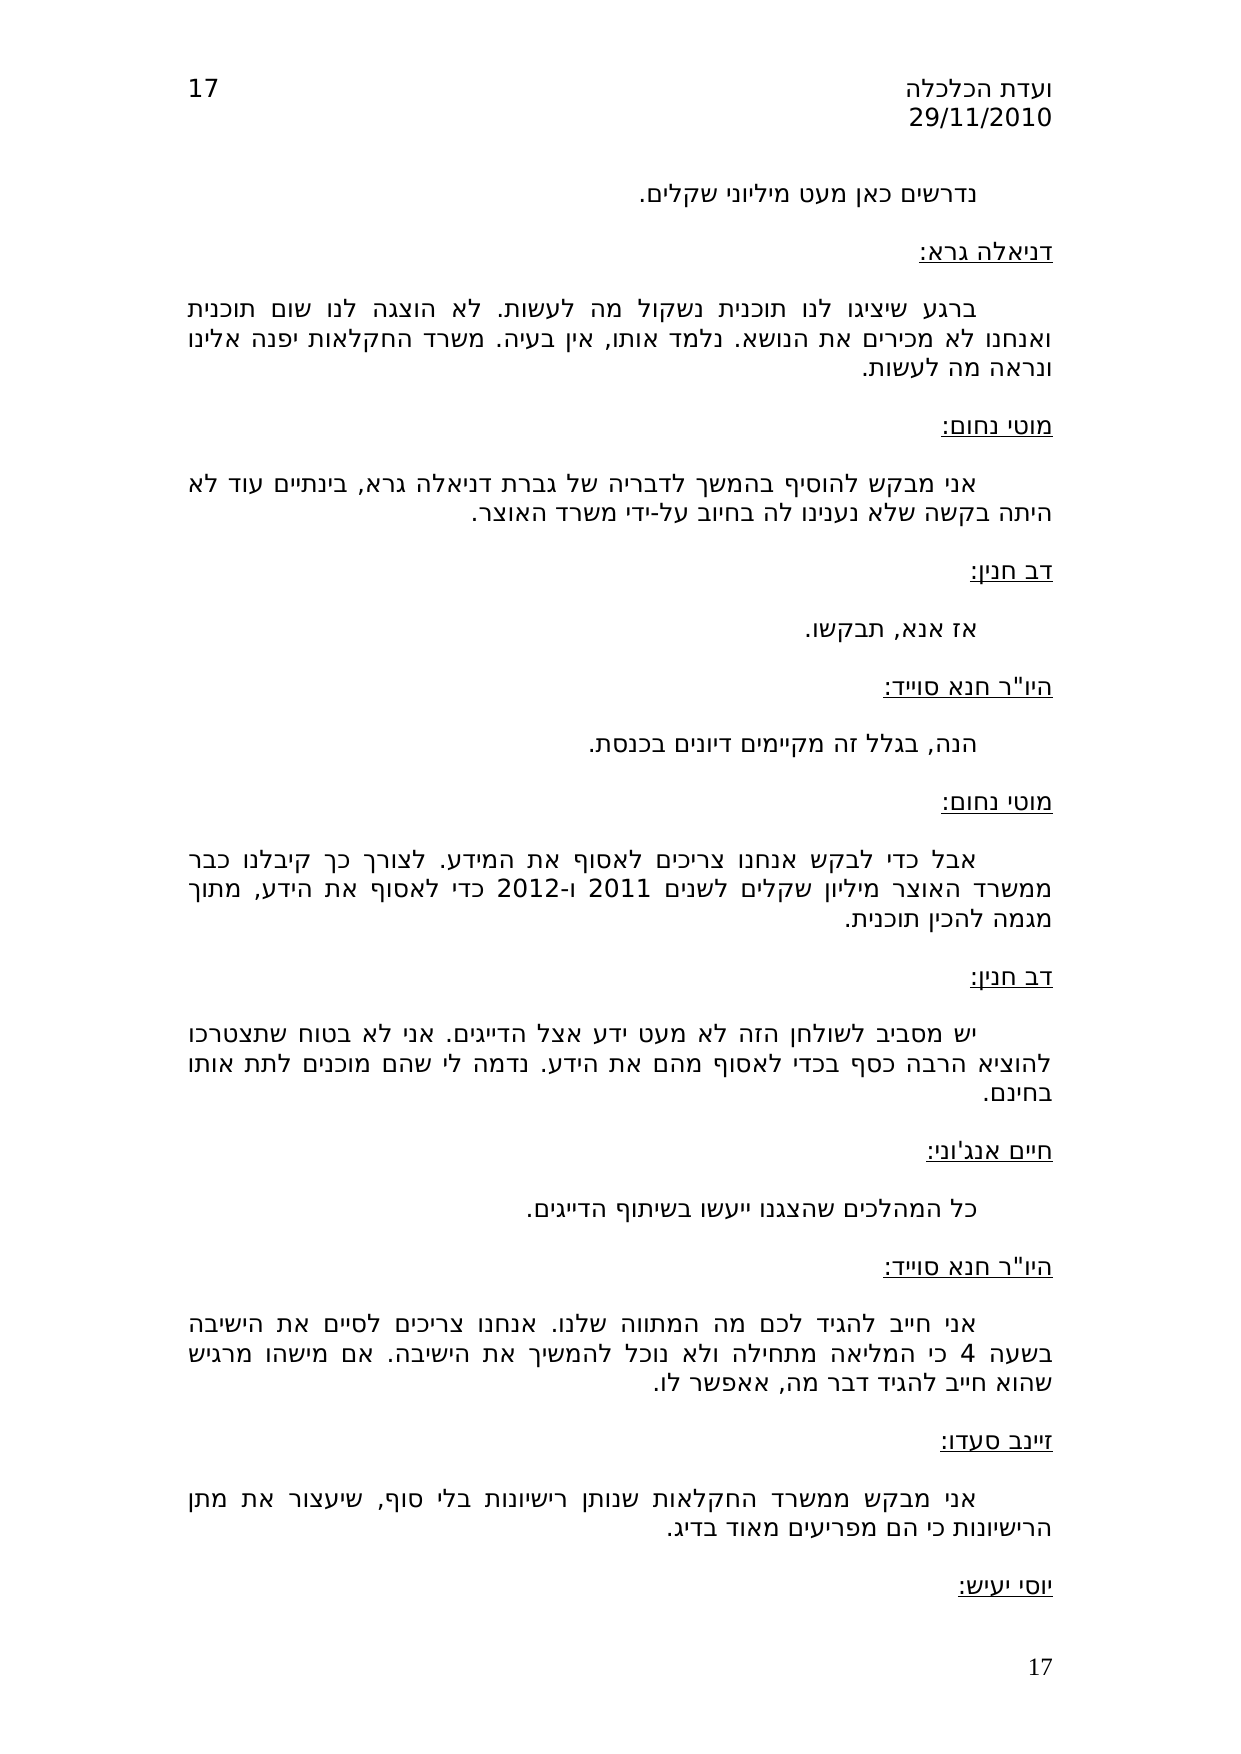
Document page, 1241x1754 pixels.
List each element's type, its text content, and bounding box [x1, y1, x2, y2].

text היו"ר חנא סוייד: [187, 1252, 1053, 1281]
text נדרשים כאן מעט מיליוני שקלים. [187, 179, 1053, 208]
text אבל כדי לבקש אנחנו צריכים לאסוף את המידע. לצורך כך קיבלנו כבר ממשרד האוצר מיליון שקלים לשנים 2011 ו-2012 כדי לאסוף את הידע, מתוך מגמה להכין תוכנית. [187, 845, 1053, 933]
text יש מסביב לשולחן הזה לא מעט ידע אצל הדייגים. אני לא בטוח שתצטרכו להוציא הרבה כסף בכדי לאסוף מהם את הידע. נדמה לי שהם מוכנים לתת אותו בחינם. [187, 1019, 1053, 1107]
text ברגע שיציגו לנו תוכנית נשקול מה לעשות. לא הוצגה לנו שום תוכנית ואנחנו לא מכירים את הנושא. נלמד אותו, אין בעיה. משרד החקלאות יפנה אלינו ונראה מה לעשות. [187, 294, 1053, 382]
text אני מבקש ממשרד החקלאות שנותן רישיונות בלי סוף, שיעצור את מתן הרישיונות כי הם מפריעים מאוד בדיג. [187, 1484, 1053, 1542]
text דב חנין: [187, 962, 1053, 991]
text מוטי נחום: [187, 411, 1053, 440]
text יוסי יעיש: [187, 1571, 1053, 1600]
text היו"ר חנא סוייד: [187, 672, 1053, 701]
text אני מבקש להוסיף בהמשך לדבריה של גברת דניאלה גרא, בינתיים עוד לא היתה בקשה שלא נענינו לה בחיוב על-ידי משרד האוצר. [187, 469, 1053, 527]
text זיינב סעדו: [187, 1426, 1053, 1455]
text דניאלה גרא: [187, 237, 1053, 266]
text מוטי נחום: [187, 787, 1053, 817]
text חיים אנג'וני: [187, 1136, 1053, 1165]
text אז אנא, תבקשו. [187, 614, 1053, 643]
text דב חנין: [187, 556, 1053, 585]
text כל המהלכים שהצגנו ייעשו בשיתוף הדייגים. [187, 1194, 1053, 1223]
text אני חייב להגיד לכם מה המתווה שלנו. אנחנו צריכים לסיים את הישיבה בשעה 4 כי המליאה מתחילה ולא נוכל להמשיך את הישיבה. אם מישהו מרגיש שהוא חייב להגיד דבר מה, אאפשר לו. [187, 1309, 1053, 1397]
text הנה, בגלל זה מקיימים דיונים בכנסת. [187, 729, 1053, 759]
